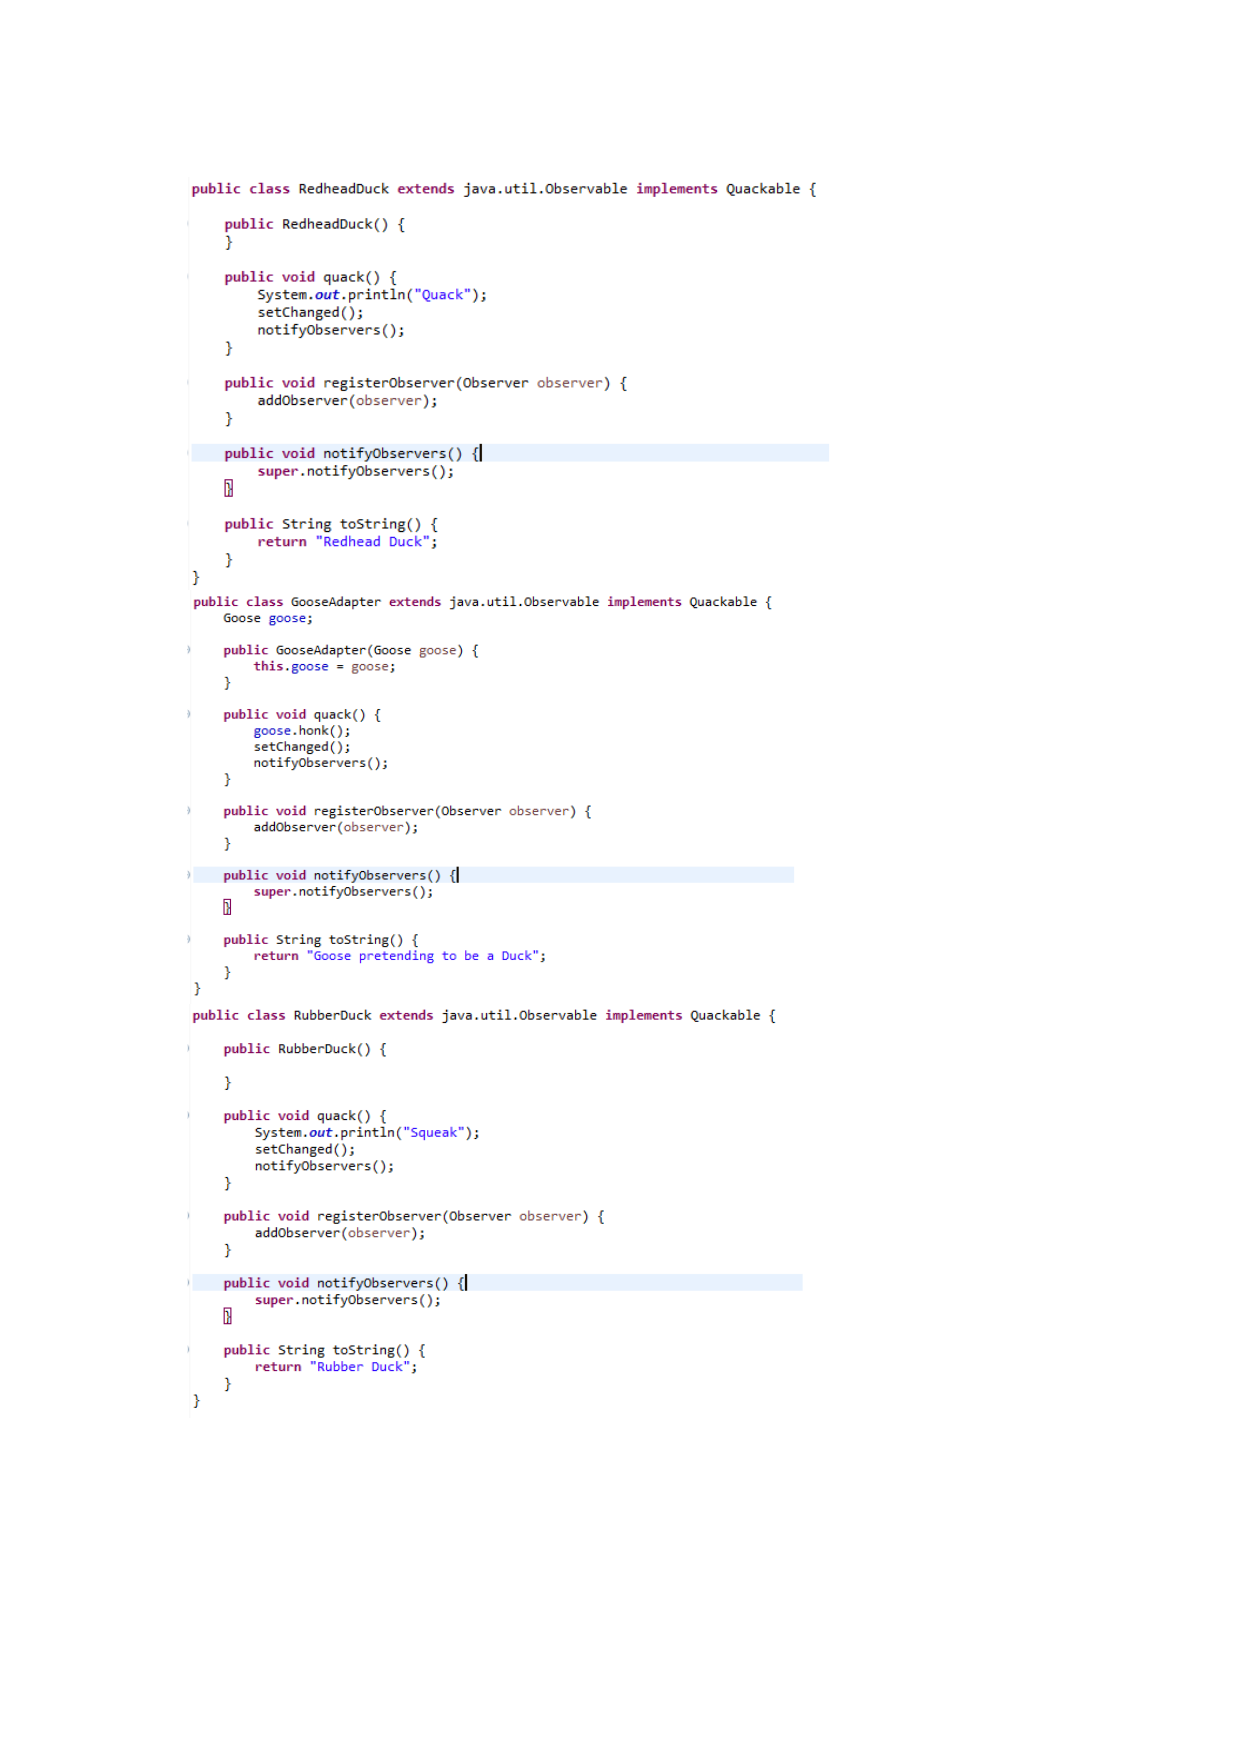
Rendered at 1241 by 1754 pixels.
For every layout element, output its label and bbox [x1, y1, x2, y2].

picture [187, 177, 830, 1418]
